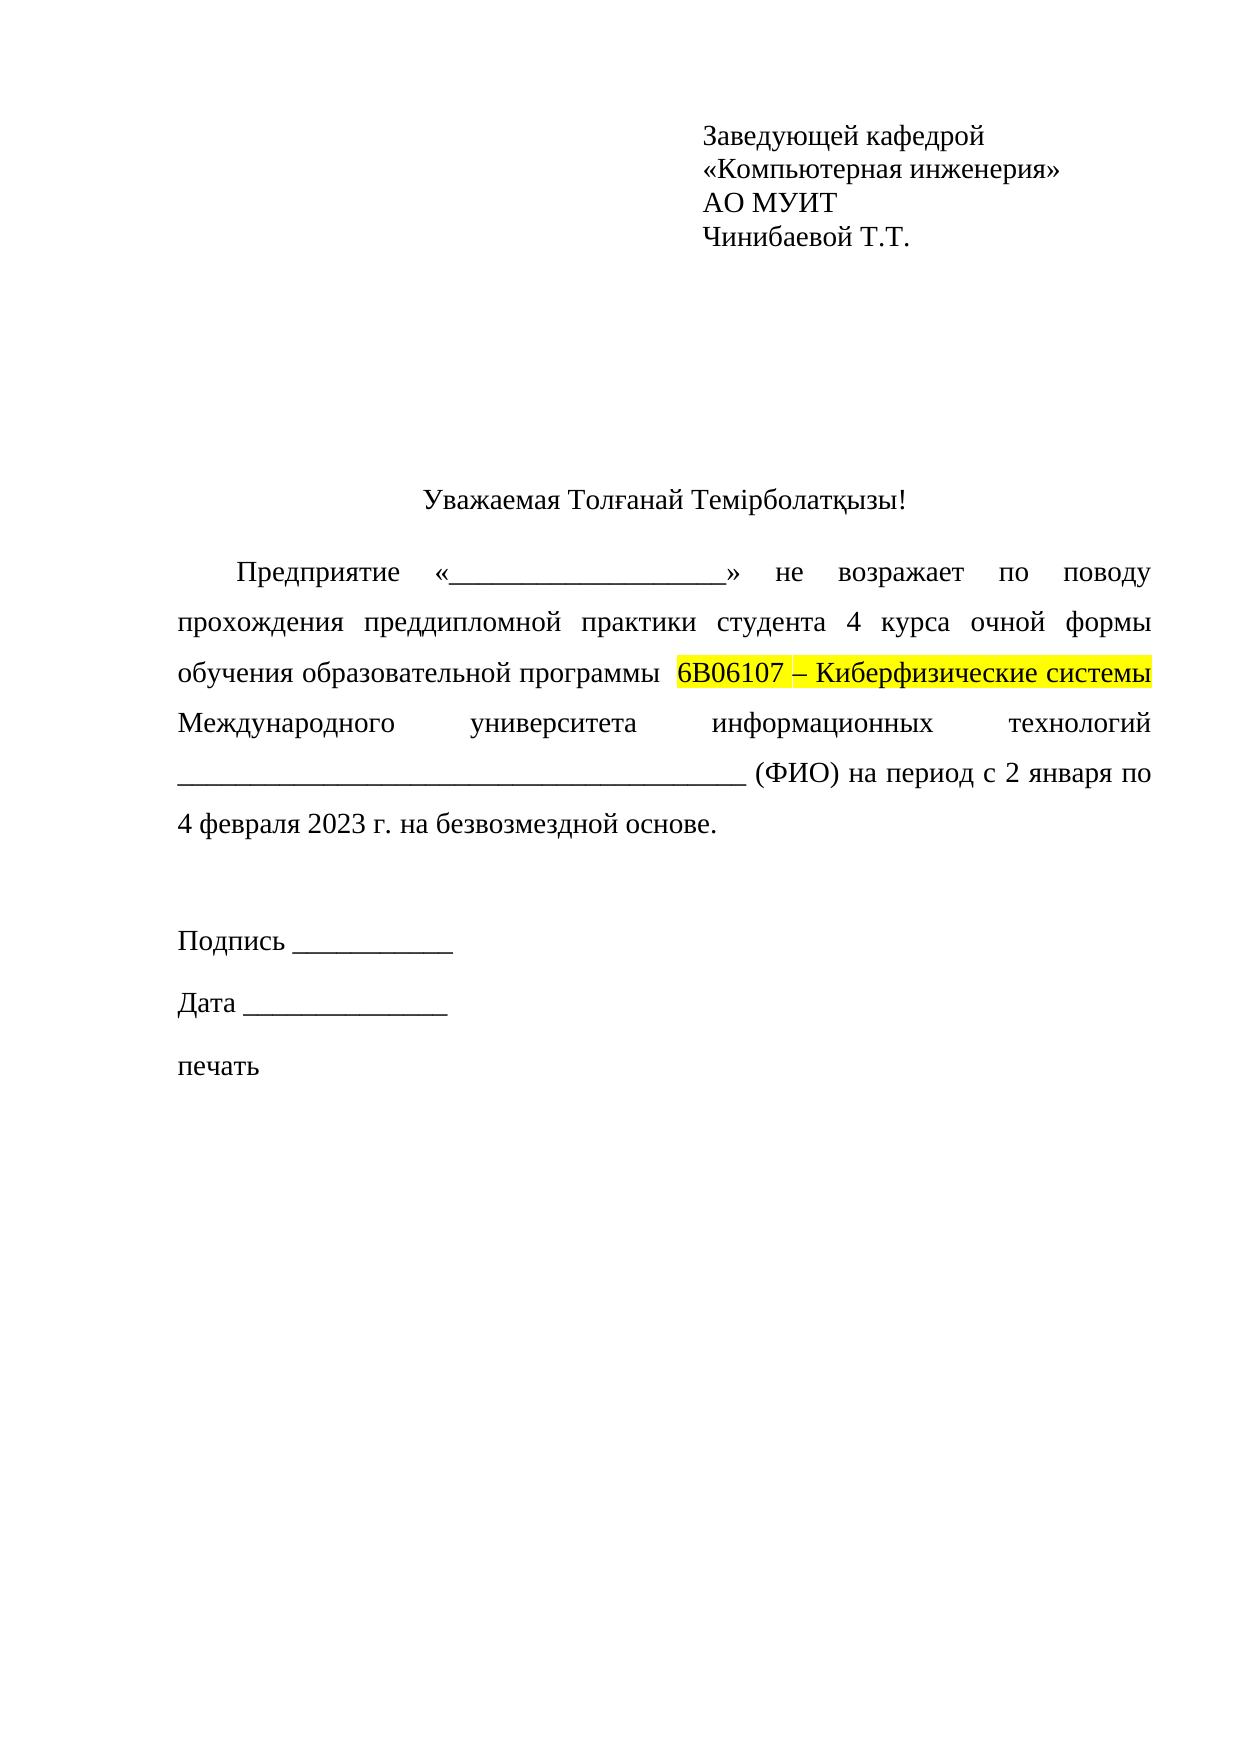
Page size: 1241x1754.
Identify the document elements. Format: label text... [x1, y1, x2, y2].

text АО МУИТ [702, 185, 1152, 219]
text Чинибаевой Т.Т. [702, 219, 1152, 252]
text Заведующей кафедрой «Компьютерная инженерия» [702, 118, 1152, 185]
text Подпись ___________ [177, 923, 1152, 957]
text Дата ______________ [177, 985, 1152, 1019]
text Предприятие «___________________» не возражает по поводу прохождения преддипломной практики студента 4 курса очной формы обучения образовательной программы 6B06107 – Киберфизические системы Международного университета информационных технологий _______________________________________ (ФИО) на период с 2 января по 4 февраля 2023 г. на безвозмездной основе. [177, 554, 1152, 839]
text печать [177, 1048, 1152, 1081]
text Уважаемая Толғанай Темірболатқызы! [177, 482, 1152, 516]
